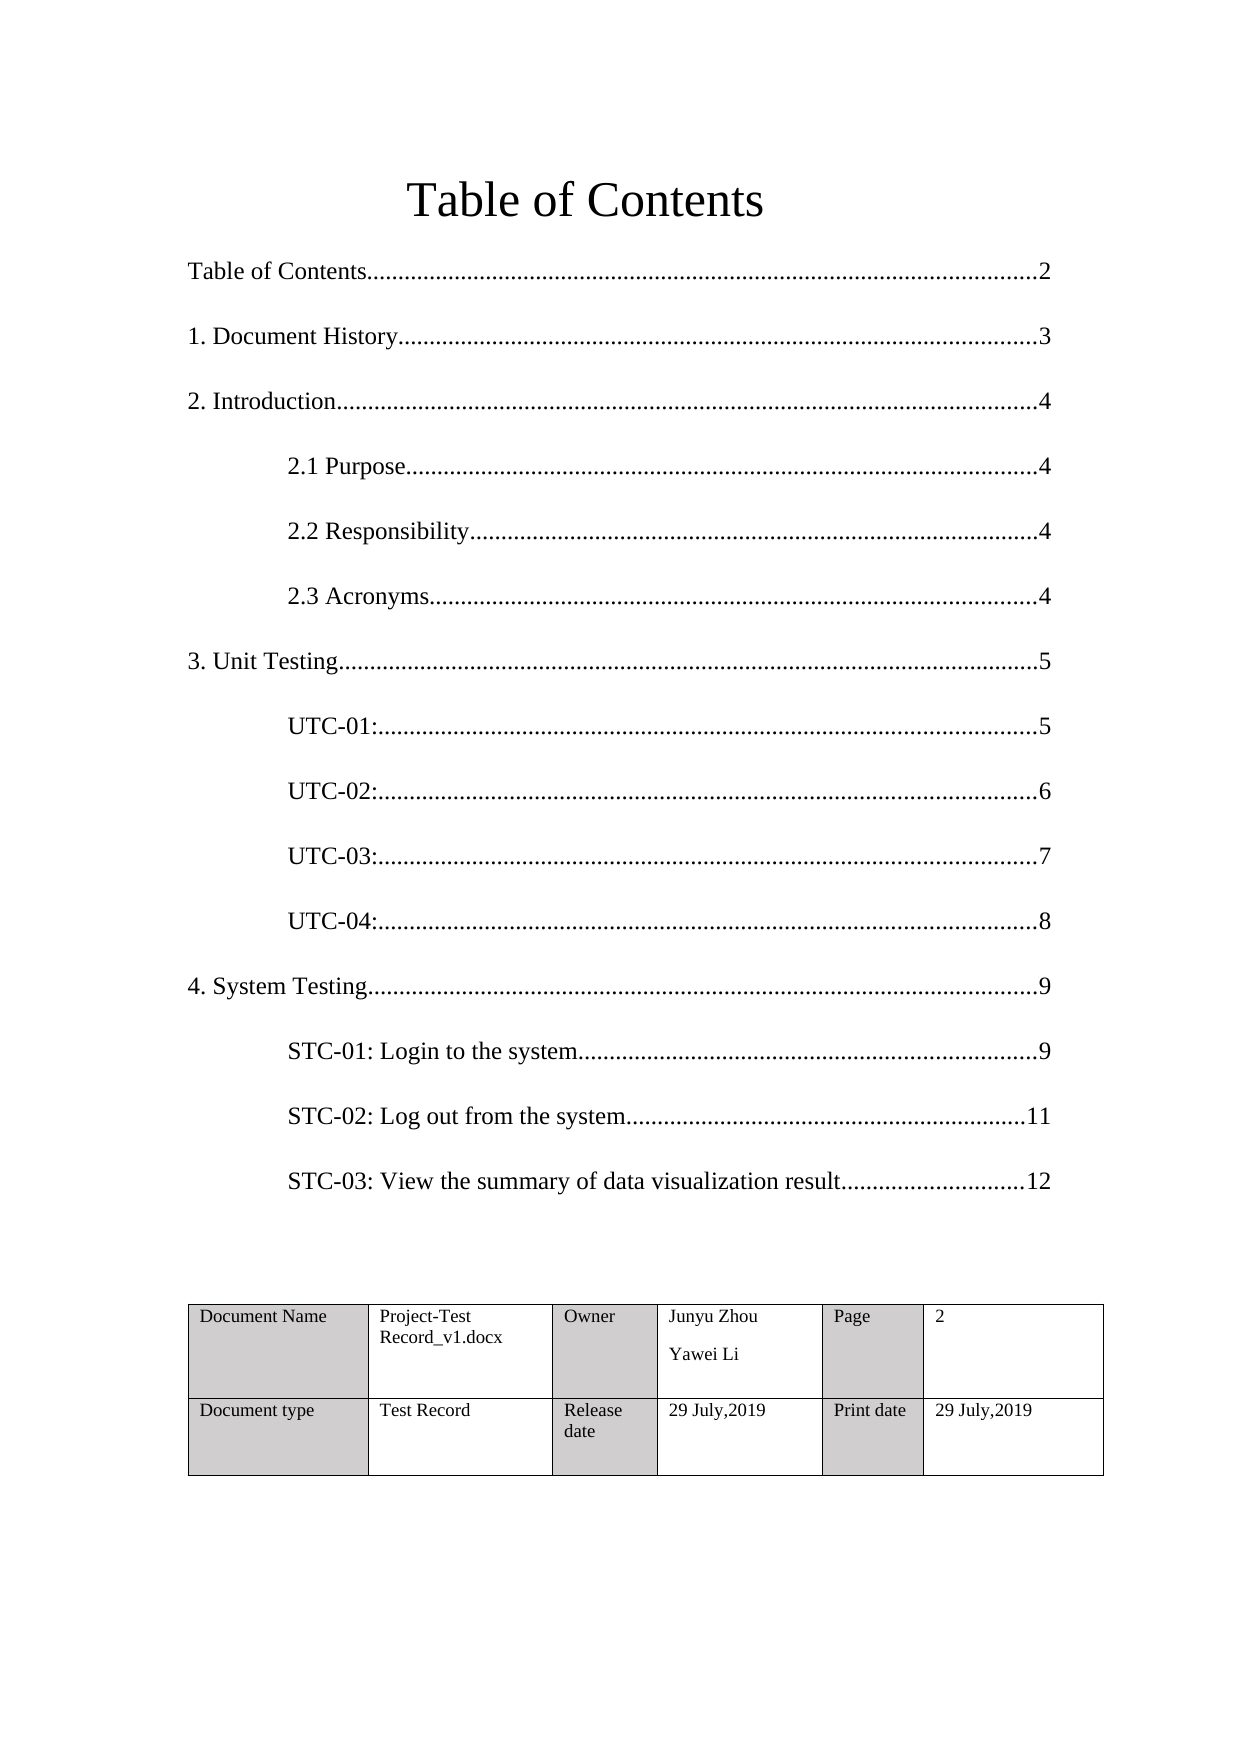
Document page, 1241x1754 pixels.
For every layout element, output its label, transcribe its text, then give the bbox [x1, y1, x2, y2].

text 2.2 Responsibility 4 [287, 513, 1053, 547]
text 2.3 Acronyms 4 [287, 578, 1053, 612]
text UTC-02: 6 [287, 773, 1053, 807]
text 2.1 Purpose 4 [287, 448, 1053, 482]
text 2. Introduction 4 [187, 383, 1053, 417]
text Table of Contents 2 [187, 253, 1053, 287]
text STC-03: View the summary of data visualization result 12 [287, 1163, 1053, 1197]
text STC-02: Log out from the system 11 [287, 1098, 1053, 1132]
text STC-01: Login to the system 9 [287, 1033, 1053, 1067]
text 4. System Testing 9 [187, 968, 1053, 1002]
text 1. Document History 3 [187, 318, 1053, 352]
text UTC-04: 8 [287, 903, 1053, 937]
text UTC-01: 5 [287, 708, 1053, 742]
text 3. Unit Testing 5 [187, 643, 1053, 677]
text Table of Contents [362, 164, 1053, 232]
text UTC-03: 7 [287, 838, 1053, 872]
